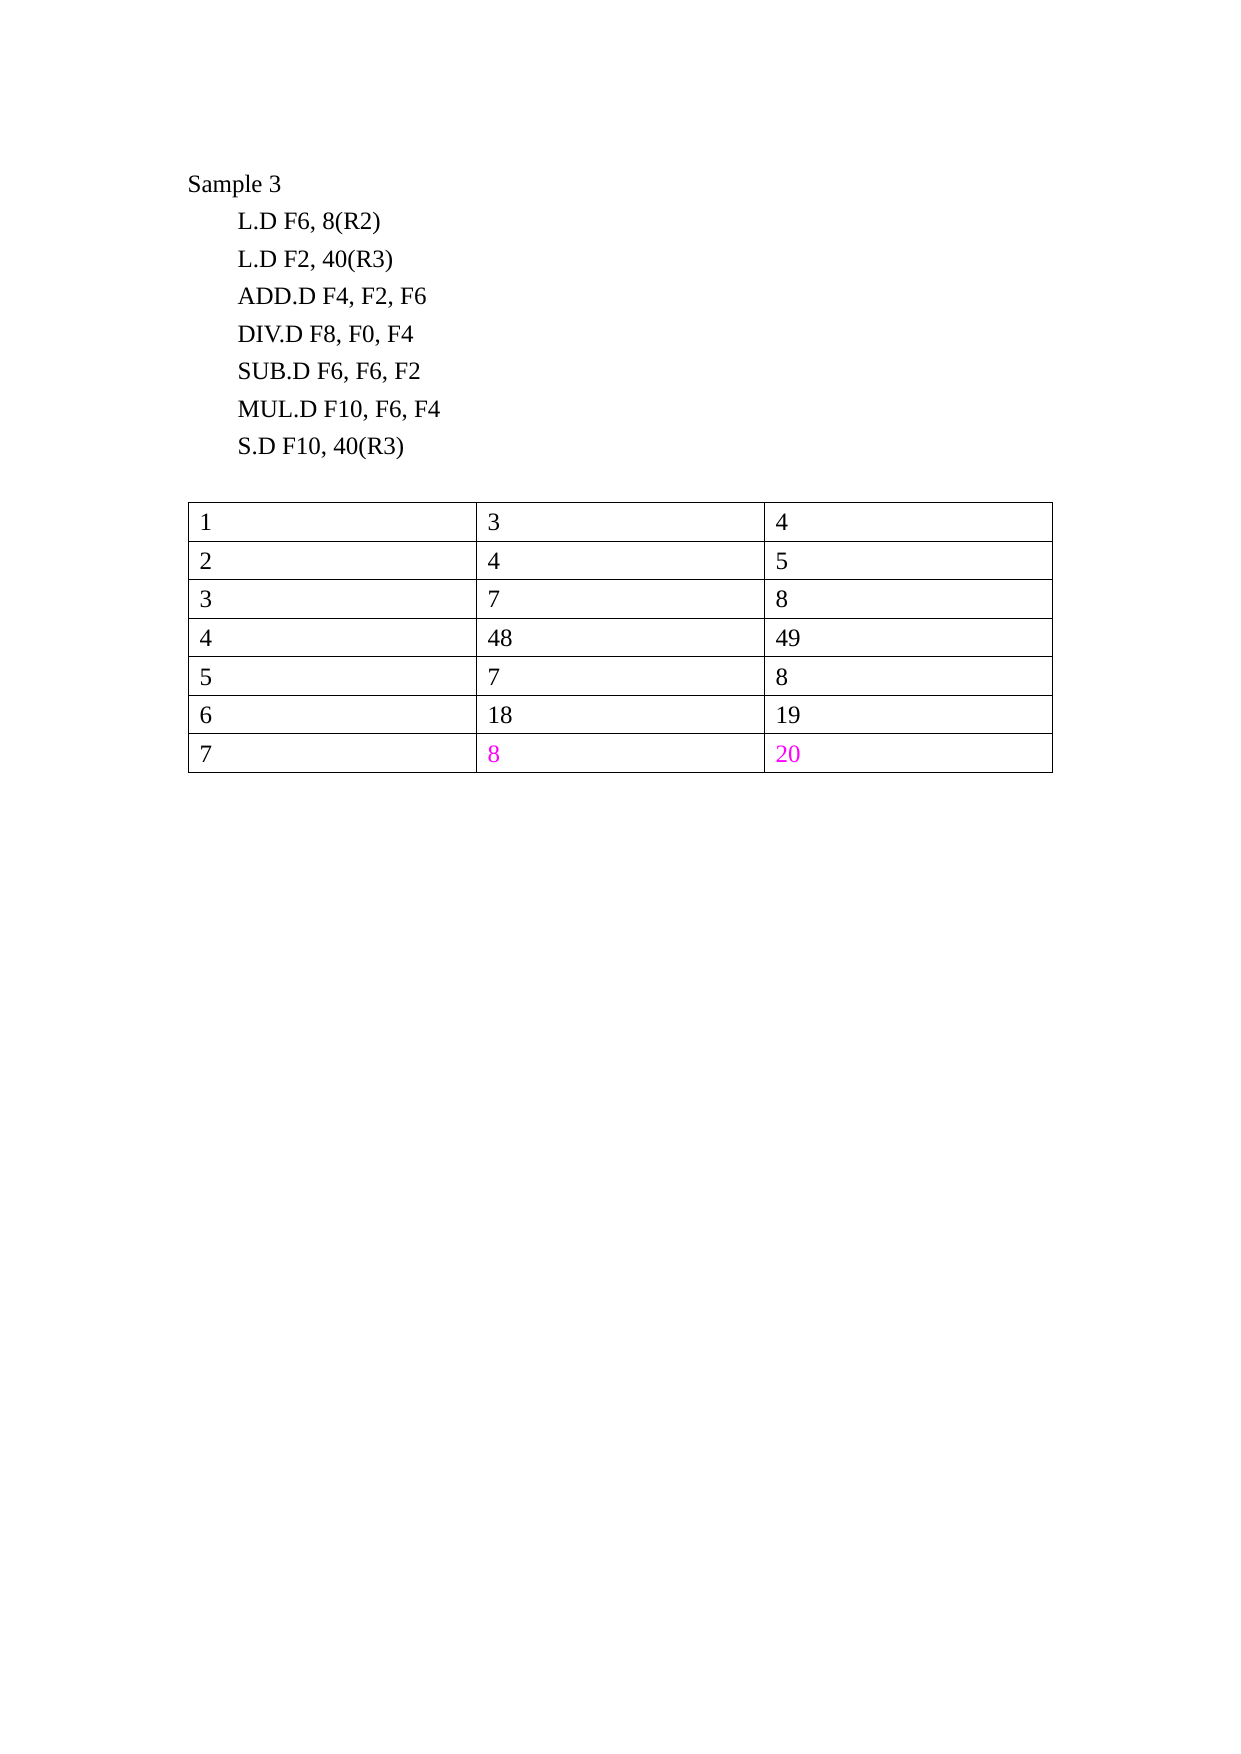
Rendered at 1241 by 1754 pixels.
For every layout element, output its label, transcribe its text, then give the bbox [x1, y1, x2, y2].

table_cell 8 [765, 580, 1052, 618]
table_cell 4 [477, 542, 764, 579]
table_cell 18 [477, 696, 764, 733]
table_header 4 [765, 503, 1052, 541]
text MUL.D F10, F6, F4 [237, 389, 1053, 427]
table_cell 20 [765, 734, 1052, 772]
text L.D F2, 40(R3) [237, 239, 1053, 277]
table_cell 5 [765, 542, 1052, 579]
table_header 3 [477, 503, 764, 541]
table_cell 4 [189, 619, 476, 656]
table_cell 48 [477, 619, 764, 656]
table_header 1 [189, 503, 476, 541]
table_cell 7 [477, 580, 764, 618]
text DIV.D F8, F0, F4 [237, 314, 1053, 352]
text Sample 3 [187, 164, 1053, 202]
table_cell 19 [765, 696, 1052, 733]
table_cell 3 [189, 580, 476, 618]
table_cell 7 [477, 657, 764, 695]
table_cell 49 [765, 619, 1052, 656]
text SUB.D F6, F6, F2 [237, 352, 1053, 389]
table_cell 6 [189, 696, 476, 733]
text L.D F6, 8(R2) [237, 202, 1053, 239]
table_cell 7 [189, 734, 476, 772]
table_cell 2 [189, 542, 476, 579]
table_cell 5 [189, 657, 476, 695]
table_cell 8 [477, 734, 764, 772]
text S.D F10, 40(R3) [237, 427, 1053, 464]
text ADD.D F4, F2, F6 [237, 277, 1053, 314]
table_cell 8 [765, 657, 1052, 695]
